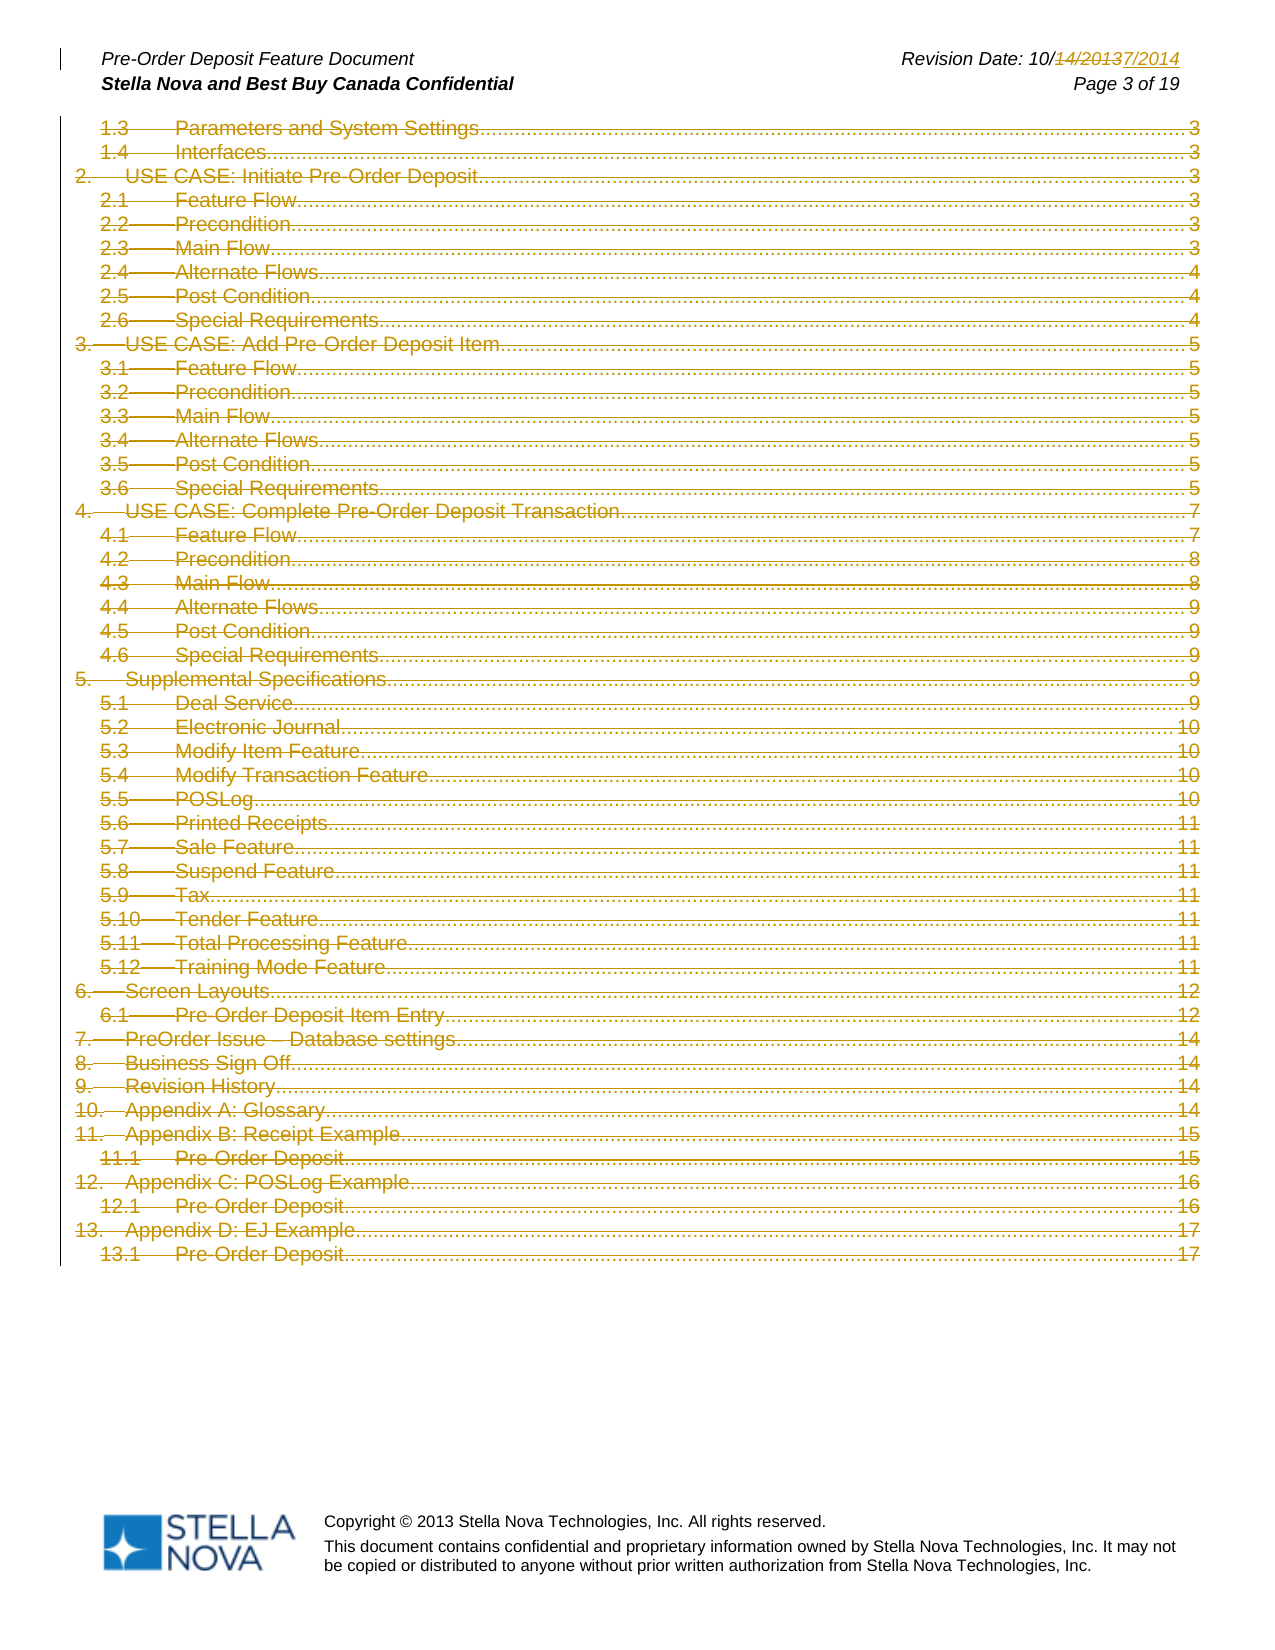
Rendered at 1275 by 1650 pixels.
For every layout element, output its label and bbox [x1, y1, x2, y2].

picture [101, 1506, 299, 1581]
